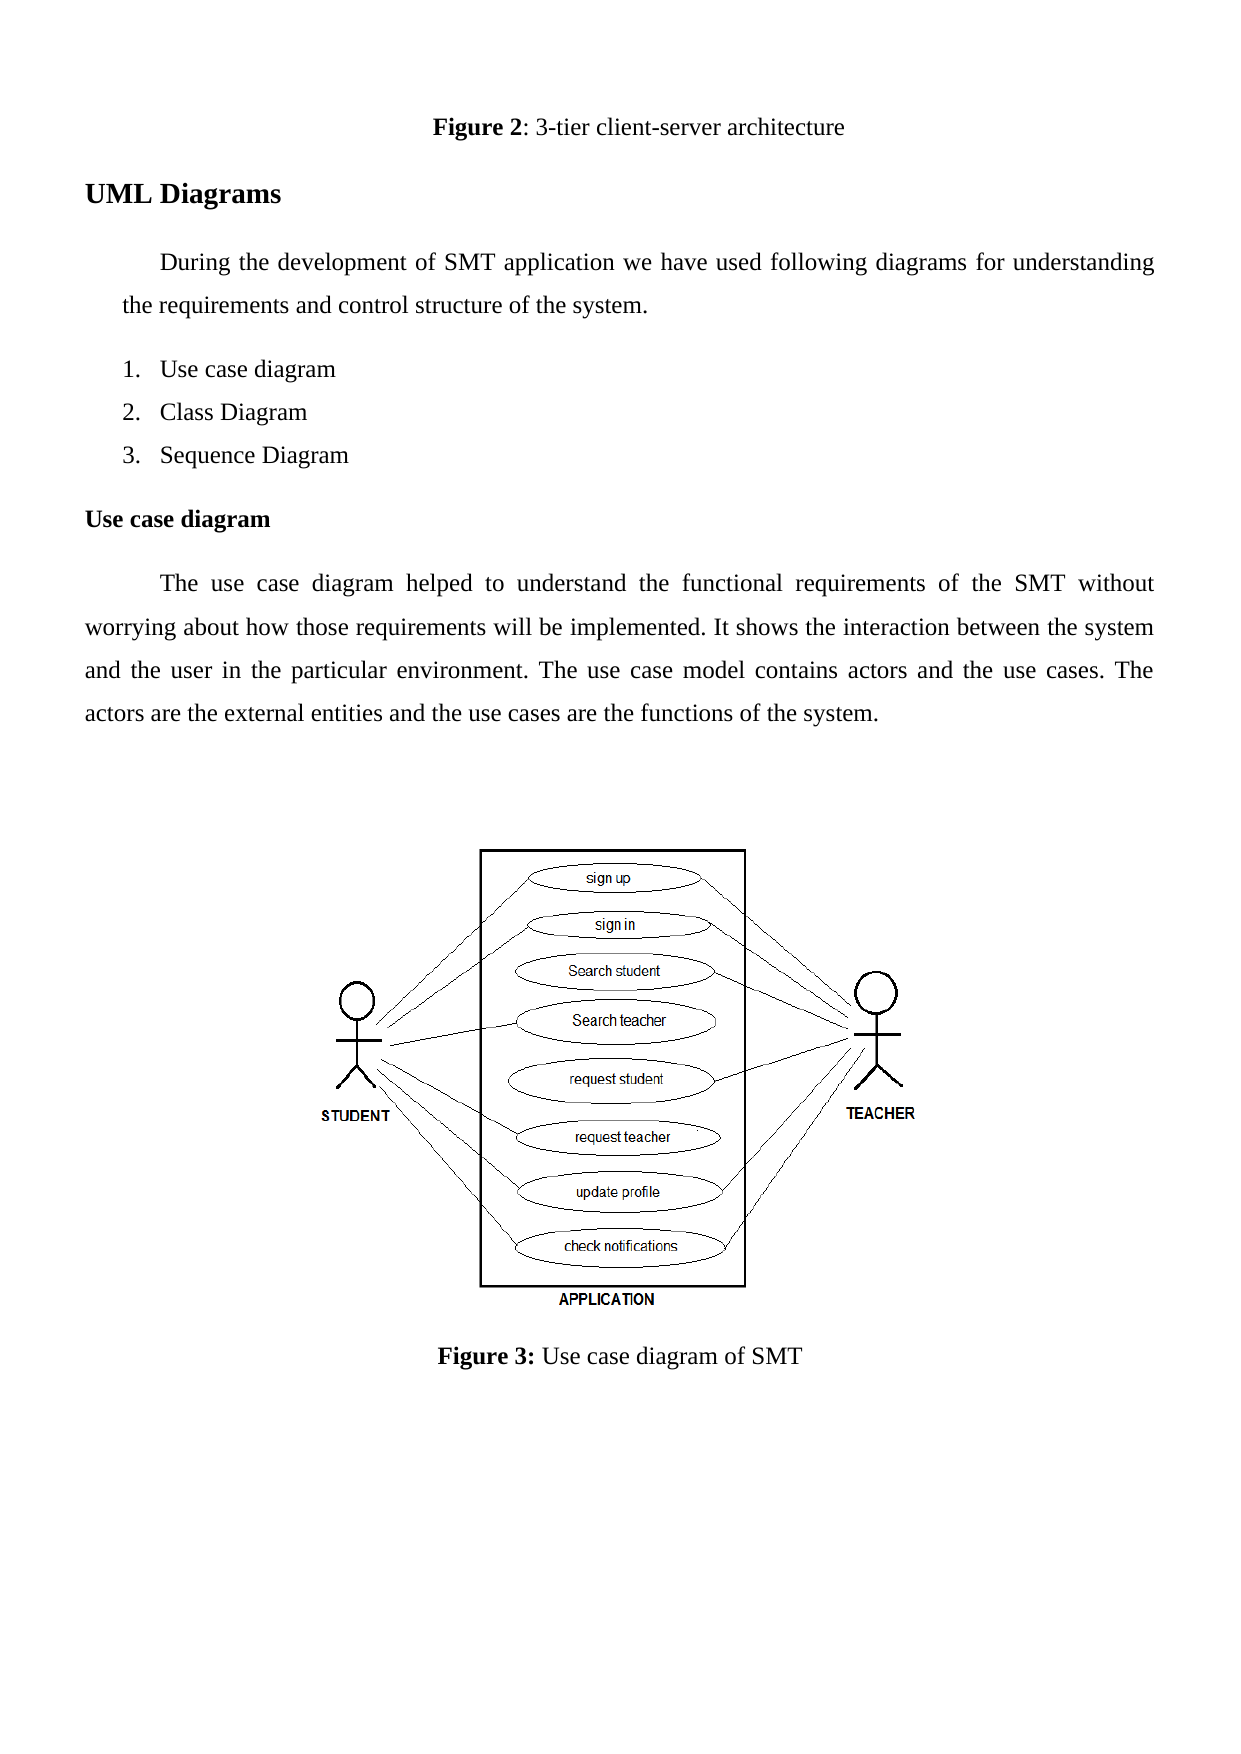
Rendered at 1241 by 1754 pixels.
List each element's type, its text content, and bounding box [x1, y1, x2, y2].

picture [319, 824, 921, 1306]
text Figure 3: Use case diagram of SMT [84, 1341, 1156, 1369]
text Use case diagram [84, 504, 1156, 533]
text During the development of SMT application we have used following diagrams for understanding the requirements and control structure of the system. [122, 247, 1156, 319]
list Class Diagram [122, 397, 1156, 426]
text UML Diagrams [84, 176, 1156, 210]
text The use case diagram helped to understand the functional requirements of the SMT without worrying about how those requirements will be implemented. It shows the interaction between the system and the user in the particular environment. The use case model contains actors and the use cases. The actors are the external entities and the use cases are the functions of the system. [84, 568, 1156, 727]
text Figure 2: 3-tier client-server architecture [122, 112, 1156, 141]
list Sequence Diagram [122, 441, 1156, 469]
list Use case diagram [122, 354, 1156, 383]
